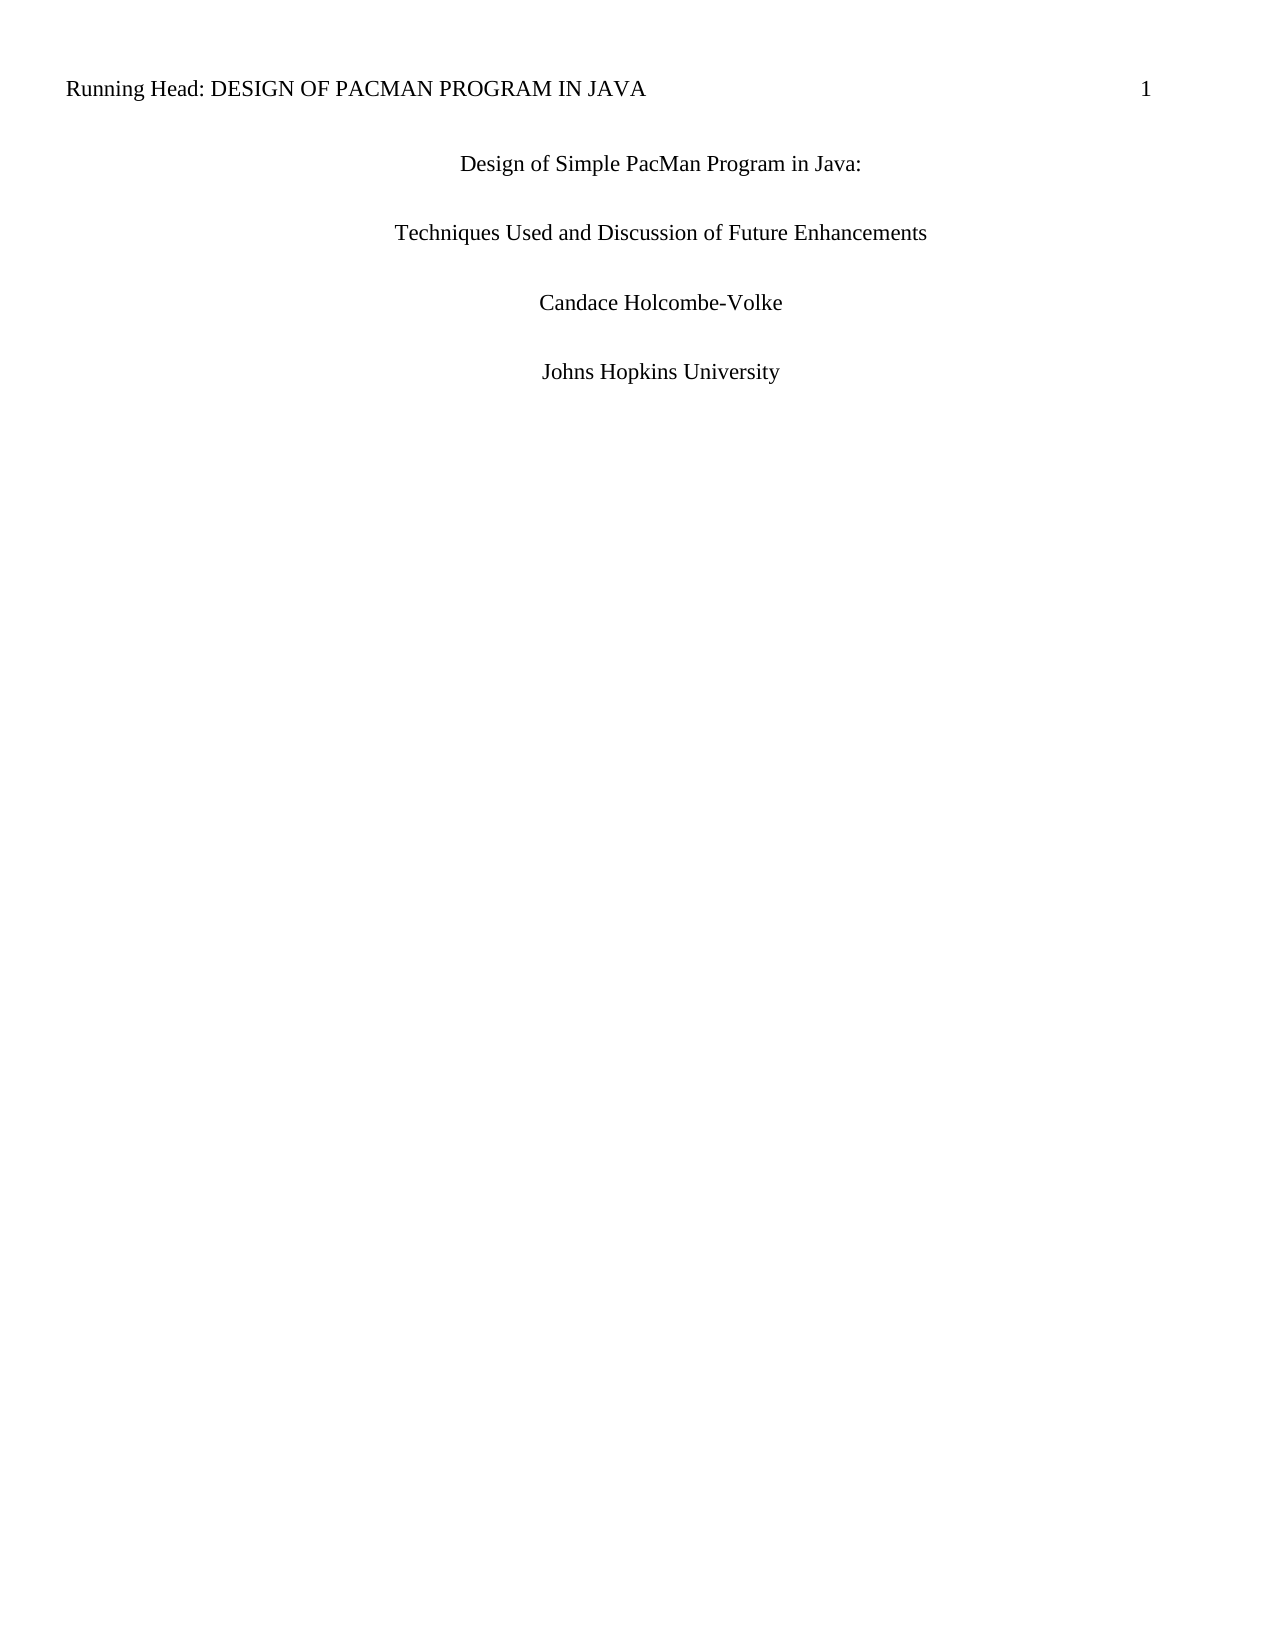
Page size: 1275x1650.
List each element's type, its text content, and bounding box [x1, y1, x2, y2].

text Johns Hopkins University [150, 358, 1172, 384]
text Candace Holcombe-Volke [150, 289, 1172, 315]
text Techniques Used and Discussion of Future Enhancements [150, 219, 1172, 246]
text Design of Simple PacMan Program in Java: [150, 150, 1172, 176]
